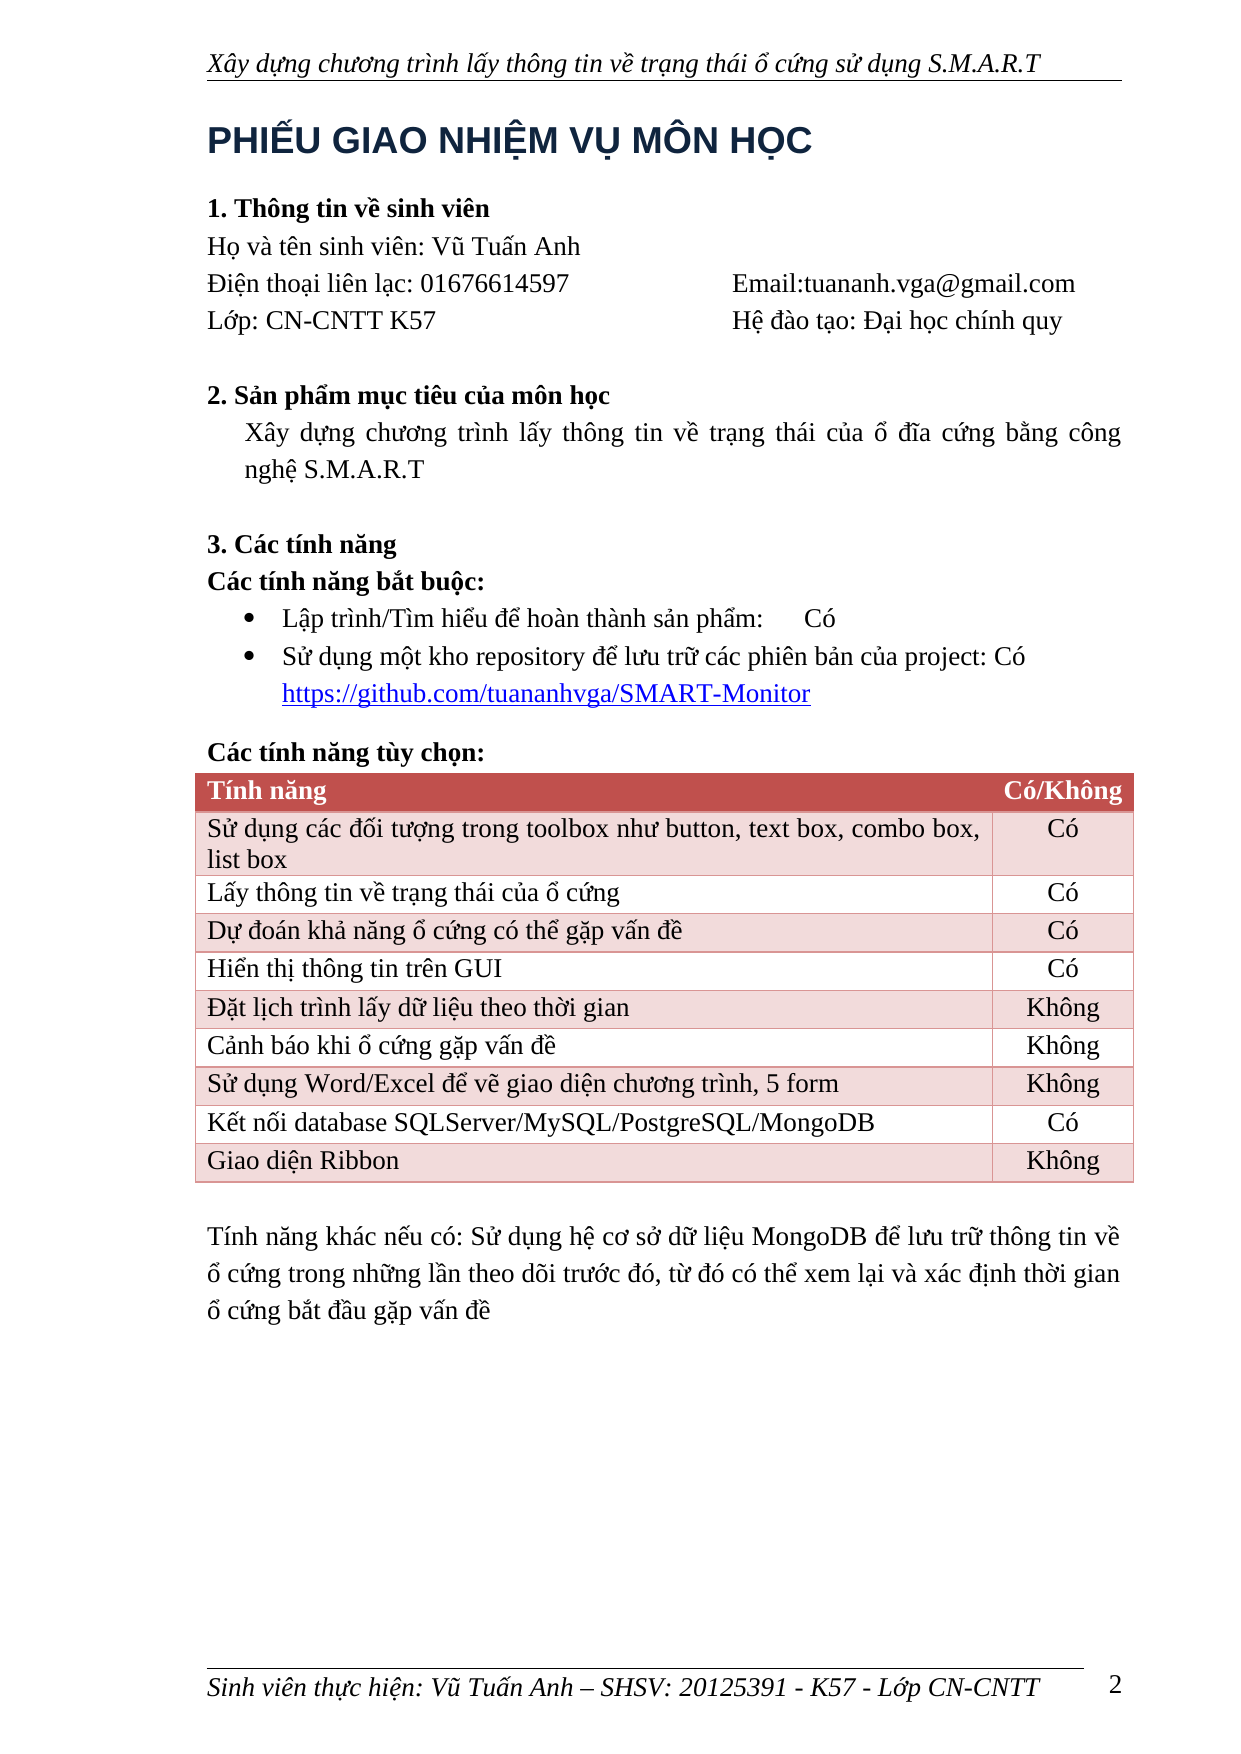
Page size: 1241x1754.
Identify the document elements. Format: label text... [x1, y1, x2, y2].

table_cell Không [993, 1144, 1133, 1181]
table_cell Đặt lịch trình lấy dữ liệu theo thời gian [196, 991, 992, 1028]
text Xây dựng chương trình lấy thông tin về trạng thái của ổ đĩa cứng bằng công nghệ S.M.A.R.T [244, 416, 1122, 484]
table_cell Có [993, 876, 1133, 913]
table_cell Dự đoán khả năng ổ cứng có thể gặp vấn đề [196, 914, 992, 951]
text Họ và tên sinh viên: Vũ Tuấn Anh [207, 230, 1122, 261]
table_cell Sử dụng Word/Excel để vẽ giao diện chương trình, 5 form [196, 1068, 992, 1105]
table_cell Có [993, 914, 1133, 951]
list https://github.com/tuananhvga/SMART-Monitor [282, 678, 1122, 709]
table_cell Không [993, 991, 1133, 1028]
table_header Tính năng [196, 774, 992, 811]
table_cell Giao diện Ribbon [196, 1144, 992, 1181]
table_cell Không [993, 1029, 1133, 1066]
text 3. Các tính năng [207, 528, 1122, 559]
table_cell Lấy thông tin về trạng thái của ổ cứng [196, 876, 992, 913]
table_cell Có [993, 813, 1133, 875]
table_cell Sử dụng các đối tượng trong toolbox như button, text box, combo box, list box [196, 813, 992, 875]
text Điện thoại liên lạc: 01676614597 Email:tuananh.vga@gmail.com [207, 267, 1122, 298]
table_header Có/Không [993, 774, 1133, 811]
table_cell Cảnh báo khi ổ cứng gặp vấn đề [196, 1029, 992, 1066]
text Lớp: CN-CNTT K57 Hệ đào tạo: Đại học chính quy [207, 304, 1122, 335]
table_cell Kết nối database SQLServer/MySQL/PostgreSQL/MongoDB [196, 1106, 992, 1143]
list Lập trình/Tìm hiểu để hoàn thành sản phẩm: Có [244, 603, 1122, 634]
text Tính năng khác nếu có: Sử dụng hệ cơ sở dữ liệu MongoDB để lưu trữ thông tin về ổ cứng trong những lần theo dõi trước đó, từ đó có thể xem lại và xác định thời gian ổ cứng bắt đầu gặp vấn đề [207, 1220, 1122, 1325]
subtitle PHIẾU GIAO NHIỆM VỤ MÔN HỌC [207, 118, 1122, 161]
table_cell Hiển thị thông tin trên GUI [196, 953, 992, 990]
table_cell Có [993, 953, 1133, 990]
text Các tính năng tùy chọn: [207, 736, 1122, 767]
text 1. Thông tin về sinh viên [207, 192, 1122, 223]
text Các tính năng bắt buộc: [207, 565, 1122, 596]
table_cell Có [993, 1106, 1133, 1143]
list Sử dụng một kho repository để lưu trữ các phiên bản của project: Có [244, 640, 1122, 671]
text 2. Sản phẩm mục tiêu của môn học [207, 379, 1122, 410]
table_cell Không [993, 1068, 1133, 1105]
